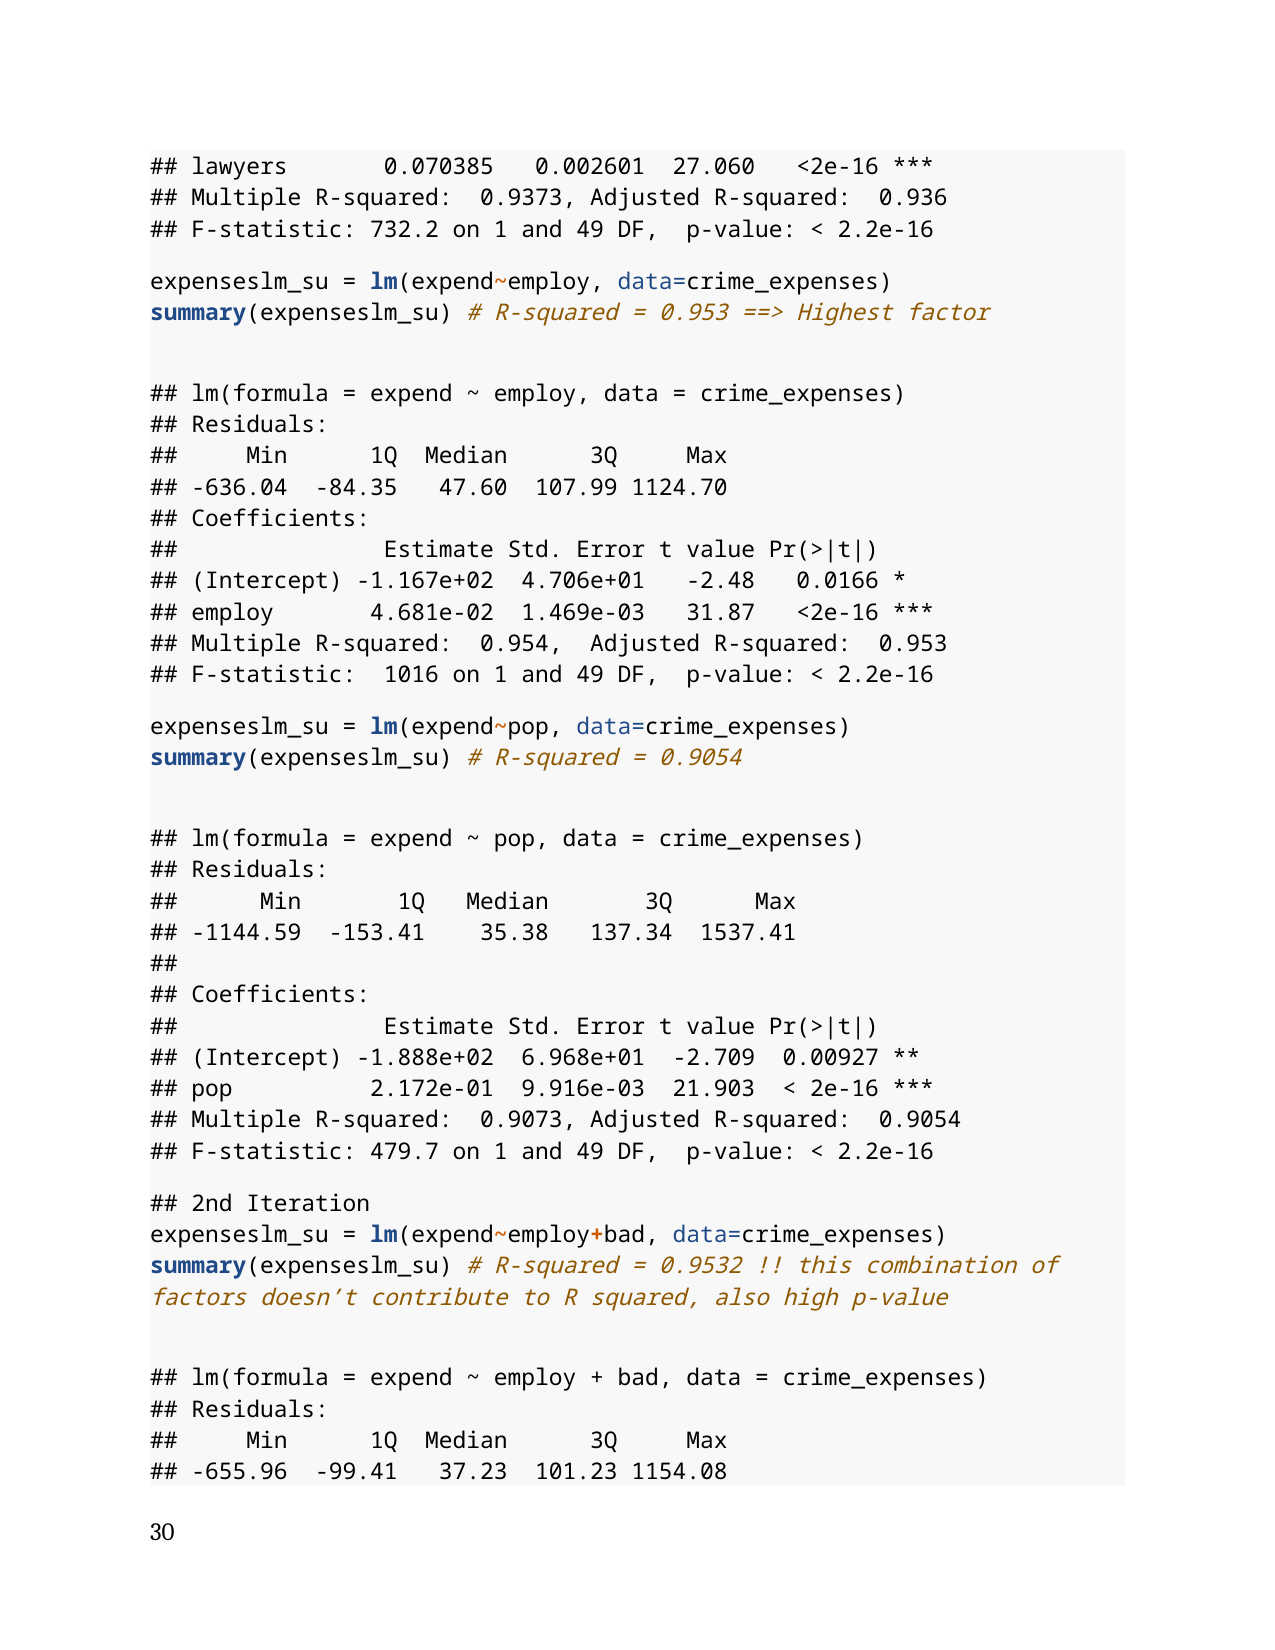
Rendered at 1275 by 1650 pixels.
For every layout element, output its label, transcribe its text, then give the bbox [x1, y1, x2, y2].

text ## 2nd Iteration expenseslm_su = lm(expend~employ+bad, data=crime_expenses) summary(expenseslm_su) # R-squared = 0.9532 !! this combination of factors doesn’t contribute to R squared, also high p-value [370, 1187, 1125, 1312]
text expenseslm_su = lm(expend~pop, data=crime_expenses) summary(expenseslm_su) # R-squared = 0.9054 [741, 710, 1125, 772]
text ## lm(formula = expend ~ employ, data = crime_expenses) ## Residuals: ## Min 1Q Median 3Q Max ## -636.04 -84.35 47.60 107.99 1124.70 ## Coefficients: ## Estimate Std. Error t value Pr(>|t|) ## (Intercept) -1.167e+02 4.706e+01 -2.48 0.0166 * ## employ 4.681e-02 1.469e-03 31.87 <2e-16 *** ## Multiple R-squared: 0.954, Adjusted R-squared: 0.953 ## F-statistic: 1016 on 1 and 49 DF, p-value: < 2.2e-16 [150, 348, 1125, 689]
text expenseslm_su = lm(expend~employ, data=crime_expenses) summary(expenseslm_su) # R-squared = 0.953 ==> Highest factor [150, 264, 1125, 327]
